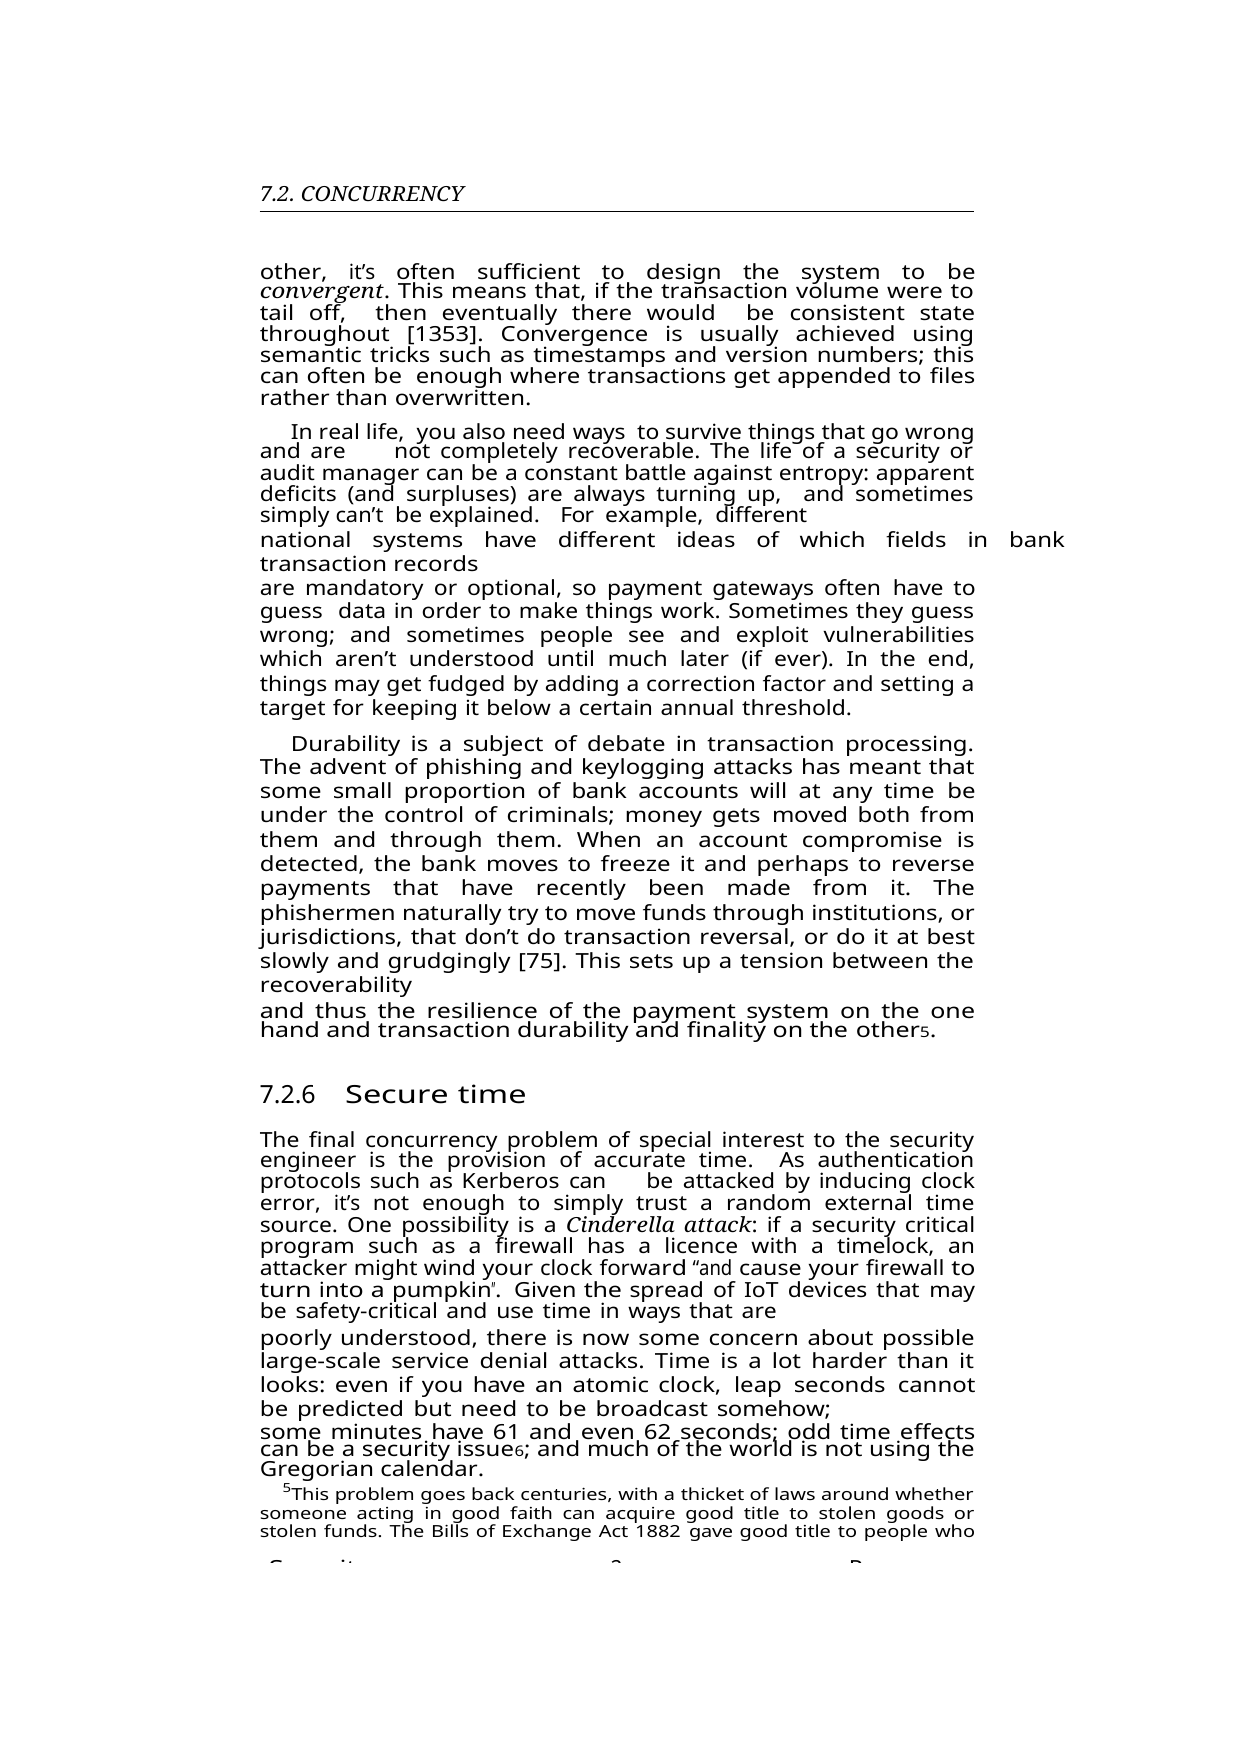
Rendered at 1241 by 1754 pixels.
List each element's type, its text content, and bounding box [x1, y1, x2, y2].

text Durability is a subject of debate in transaction processing. The advent of phishing and keylogging attacks has meant that some small proportion of bank accounts will at any time be under the control of criminals; money gets moved both from them and through them. When an account compromise is detected, the bank moves to freeze it and perhaps to reverse payments that have recently been made from it. The phishermen naturally try to move funds through institutions, or jurisdictions, that don’t do transaction reversal, or do it at best slowly and grudgingly [75]. This sets up a tension between the recoverability [259, 732, 975, 999]
text other, it’s often sufficient to design the system to be convergent. This means that, if the transaction volume were to tail off, then eventually there would be consistent state throughout [1353]. Convergence is usually achieved using semantic tricks such as timestamps and version numbers; this can often be enough where transactions get appended to files rather than overwritten. [259, 262, 975, 411]
text are mandatory or optional, so payment gateways often have to guess data in order to make things work. Sometimes they guess wrong; and sometimes people see and exploit vulnerabilities which aren’t understood until much later (if ever). In the end, things may get fudged by adding a correction factor and setting a target for keeping it below a certain annual threshold. [259, 576, 975, 722]
text national systems have different ideas of which fields in bank transaction records [259, 529, 1065, 576]
subtitle Secure time [259, 1077, 1065, 1111]
text In real life, you also need ways to survive things that go wrong and are not completely recoverable. The life of a security or audit manager can be a constant battle against entropy: apparent deficits (and surpluses) are always turning up, and sometimes simply can’t be explained. For example, different [259, 422, 975, 529]
text poorly understood, there is now some concern about possible large-scale service denial attacks. Time is a lot harder than it looks: even if you have an atomic clock, leap seconds cannot be predicted but need to be broadcast somehow; [259, 1326, 975, 1423]
text and thus the resilience of the payment system on the one hand and transaction durability and finality on the other5. [259, 1002, 975, 1043]
text some minutes have 61 and even 62 seconds; odd time effects can be a security issue6; and much of the world is not using the Gregorian calendar. [259, 1424, 975, 1482]
text The final concurrency problem of special interest to the security engineer is the provision of accurate time. As authentication protocols such as Kerberos can be attacked by inducing clock error, it’s not enough to simply trust a random external time source. One possibility is a Cinderella attack: if a security critical program such as a firewall has a licence with a timelock, an attacker might wind your clock forward “and cause your firewall to turn into a pumpkin”. Given the spread of IoT devices that may be safety-critical and use time in ways that are [259, 1130, 975, 1325]
